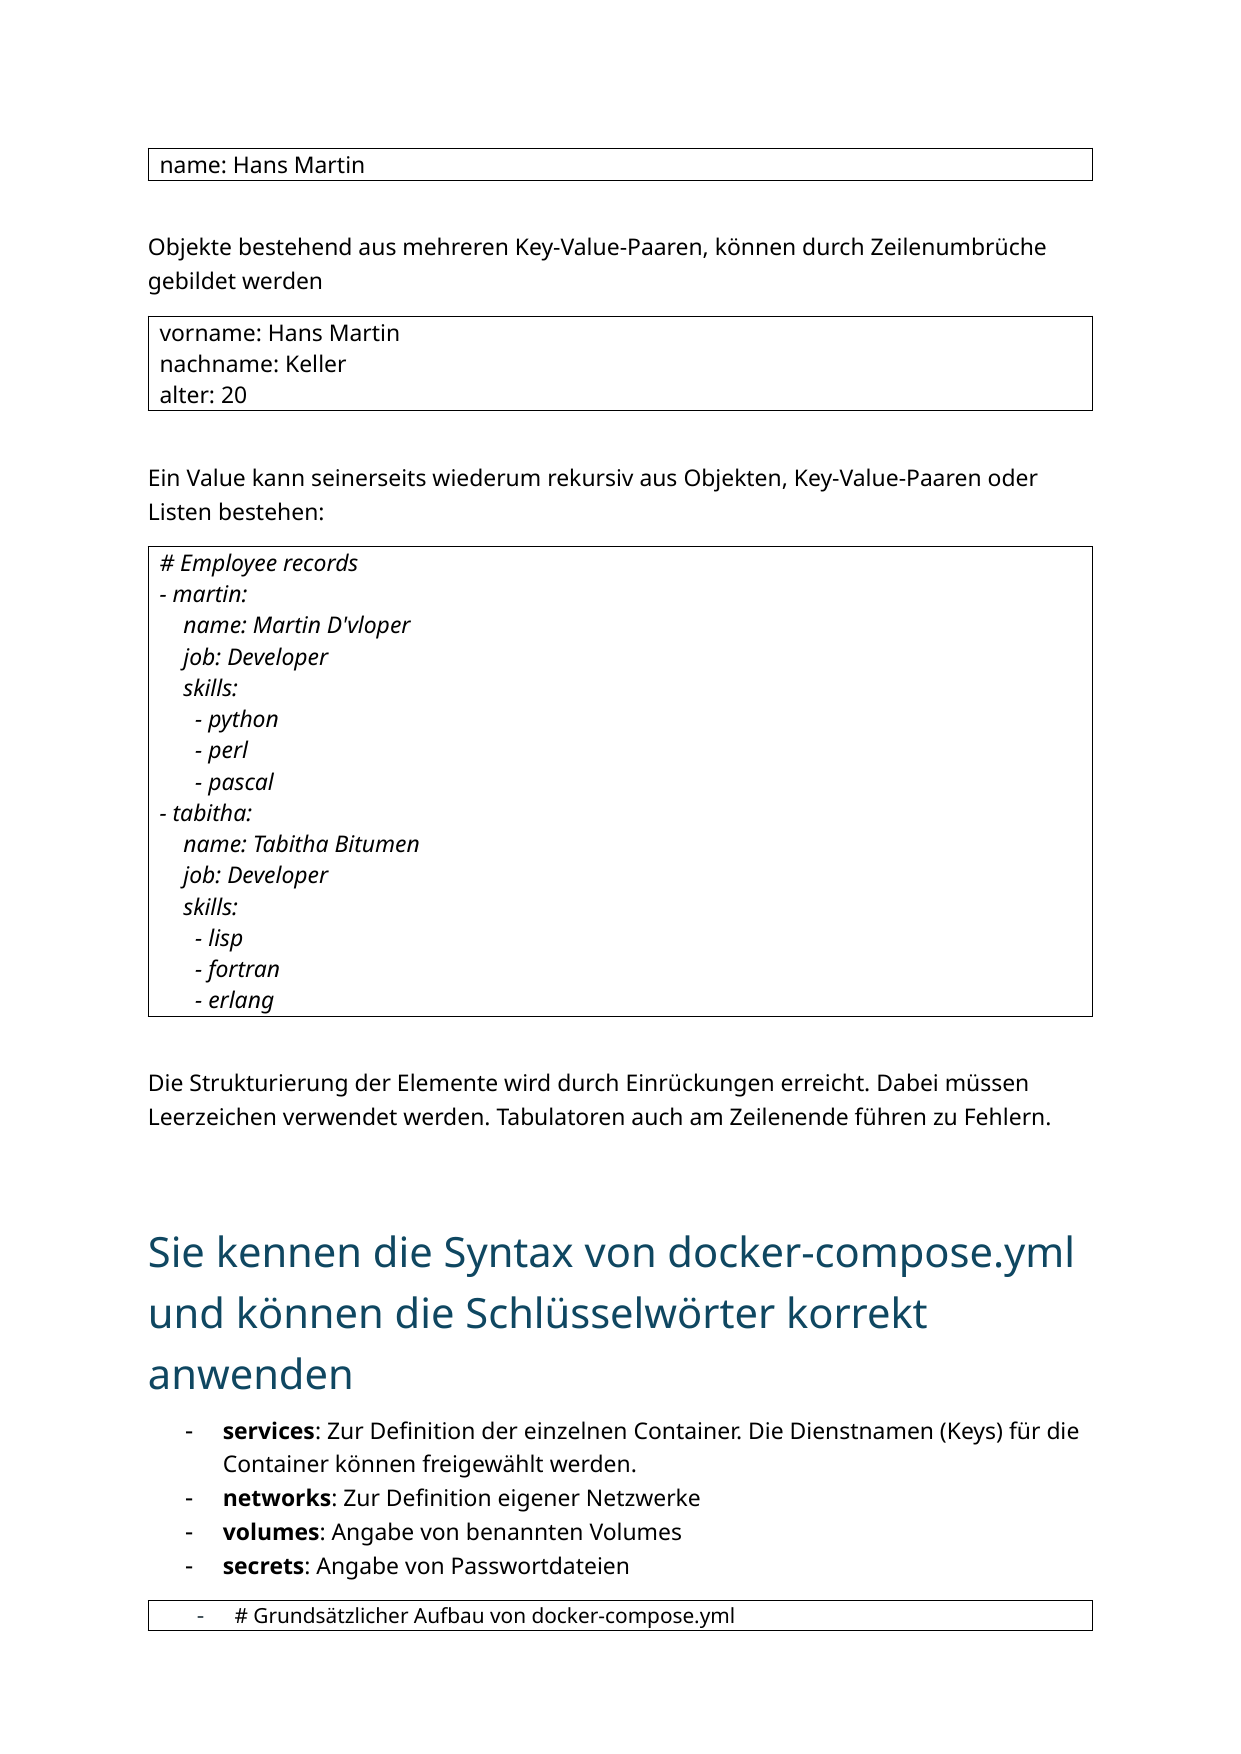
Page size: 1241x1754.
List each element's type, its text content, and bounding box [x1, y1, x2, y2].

table_header vorname: Hans Martin nachname: Keller alter: 20 [149, 317, 1092, 410]
list volumes: Angabe von benannten Volumes [185, 1516, 1093, 1547]
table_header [149, 1601, 1092, 1629]
table_header # Employee records - martin: name: Martin D'vloper job: Developer skills: - python - perl - pascal - tabitha: name: Tabitha Bitumen job: Developer skills: - lisp - fortran - erlang [149, 547, 1092, 1016]
text Objekte bestehend aus mehreren Key-Value-Paaren, können durch Zeilenumbrüche gebildet werden [148, 231, 1093, 296]
table_header name: Hans Martin [149, 149, 1092, 180]
list networks: Zur Definition eigener Netzwerke [185, 1482, 1093, 1513]
list services: Zur Definition der einzelnen Container. Die Dienstnamen (Keys) für die Container können freigewählt werden. [185, 1415, 1093, 1480]
text Die Strukturierung der Elemente wird durch Einrückungen erreicht. Dabei müssen Leerzeichen verwendet werden. Tabulatoren auch am Zeilenende führen zu Fehlern. [148, 1067, 1093, 1132]
subtitle Sie kennen die Syntax von docker-compose.yml und können die Schlüsselwörter korrekt anwenden [148, 1223, 1093, 1402]
text Ein Value kann seinerseits wiederum rekursiv aus Objekten, Key-Value-Paaren oder Listen bestehen: [148, 462, 1093, 527]
list secrets: Angabe von Passwortdateien [185, 1550, 1093, 1581]
